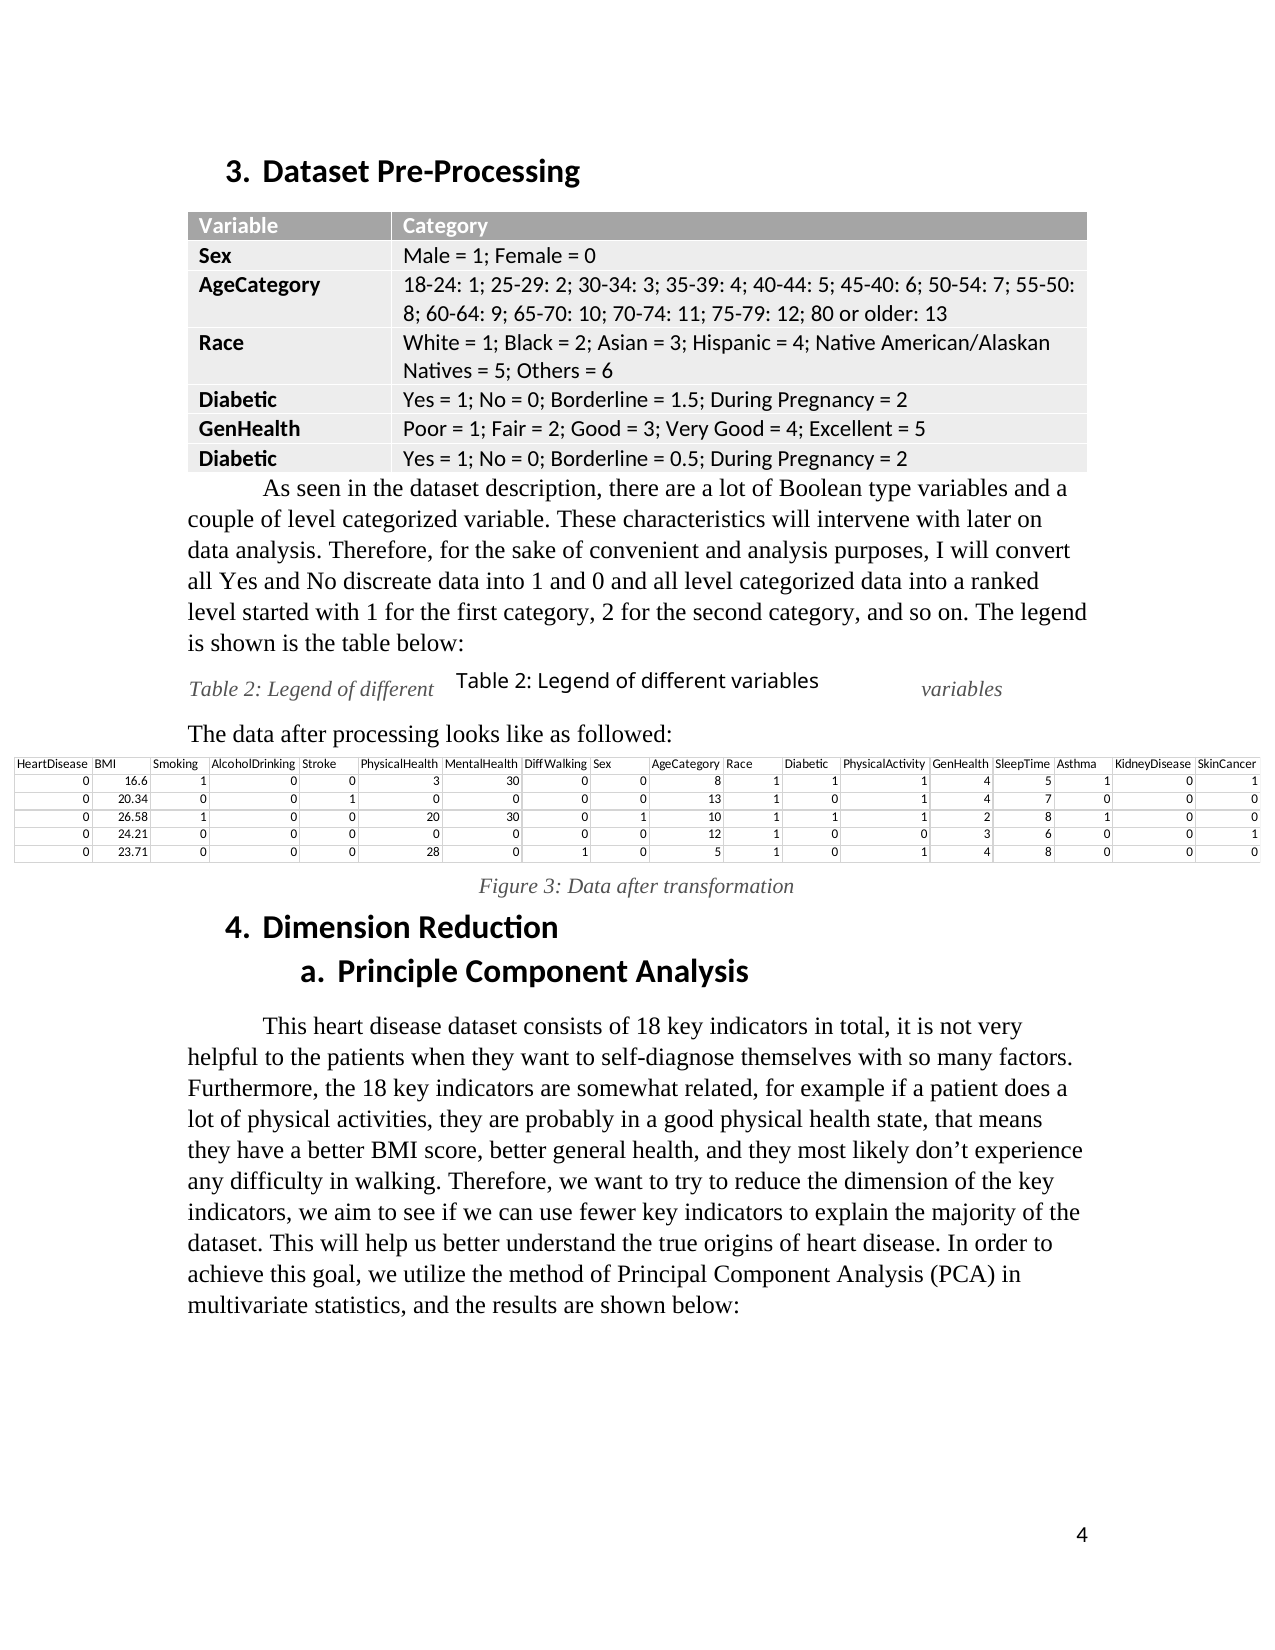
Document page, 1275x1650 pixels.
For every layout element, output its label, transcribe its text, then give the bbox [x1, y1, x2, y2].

text The data after processing looks like as followed: [187, 719, 1087, 748]
table_cell 18-24: 1; 25-29: 2; 30-34: 3; 35-39: 4; 40-44: 5; 45-40: 6; 50-54: 7; 55-50: 8; 60-64: 9; 65-70: 10; 70-74: 11; 75-79: 12; 80 or older: 13 [392, 271, 1087, 327]
table_cell Sex [188, 241, 391, 269]
table_cell AgeCategory [188, 271, 391, 327]
table_cell Poor = 1; Fair = 2; Good = 3; Very Good = 4; Excellent = 5 [392, 414, 1087, 443]
text This heart disease dataset consists of 18 key indicators in total, it is not very helpful to the patients when they want to self-diagnose themselves with so many factors. Furthermore, the 18 key indicators are somewhat related, for example if a patient does a lot of physical activities, they are probably in a good physical health state, that means they have a better BMI score, better general health, and they most likely don’t experience any difficulty in walking. Therefore, we want to try to reduce the dimension of the key indicators, we aim to see if we can use fewer key indicators to explain the majority of the dataset. This will help us better understand the true origins of heart disease. In order to achieve this goal, we utilize the method of Principal Component Analysis (PCA) in multivariate statistics, and the results are shown below: [187, 1011, 1087, 1319]
table_cell Yes = 1; No = 0; Borderline = 0.5; During Pregnancy = 2 [392, 444, 1087, 472]
text Table 2: Legend of different variables [187, 676, 1087, 701]
table_cell Yes = 1; No = 0; Borderline = 1.5; During Pregnancy = 2 [392, 385, 1087, 413]
table_cell Male = 1; Female = 0 [392, 241, 1087, 269]
table_cell GenHealth [188, 414, 391, 443]
table_header Variable [188, 212, 391, 240]
table_cell Diabetic [188, 444, 391, 472]
text As seen in the dataset description, there are a lot of Boolean type variables and a couple of level categorized variable. These characteristics will intervene with later on data analysis. Therefore, for the sake of convenient and analysis purposes, I will convert all Yes and No discreate data into 1 and 0 and all level categorized data into a ranked level started with 1 for the first category, 2 for the second category, and so on. The legend is shown is the table below: [187, 473, 1087, 657]
table_header Category [392, 212, 1087, 240]
table_cell Diabetic [188, 385, 391, 413]
list Dimension Reduction [225, 907, 1087, 947]
list Principle Component Analysis [300, 951, 1087, 991]
list Dataset Pre-Processing [225, 150, 1087, 191]
table_cell White = 1; Black = 2; Asian = 3; Hispanic = 4; Native American/Alaskan Natives = 5; Others = 6 [392, 328, 1087, 384]
table_cell Race [188, 328, 391, 384]
